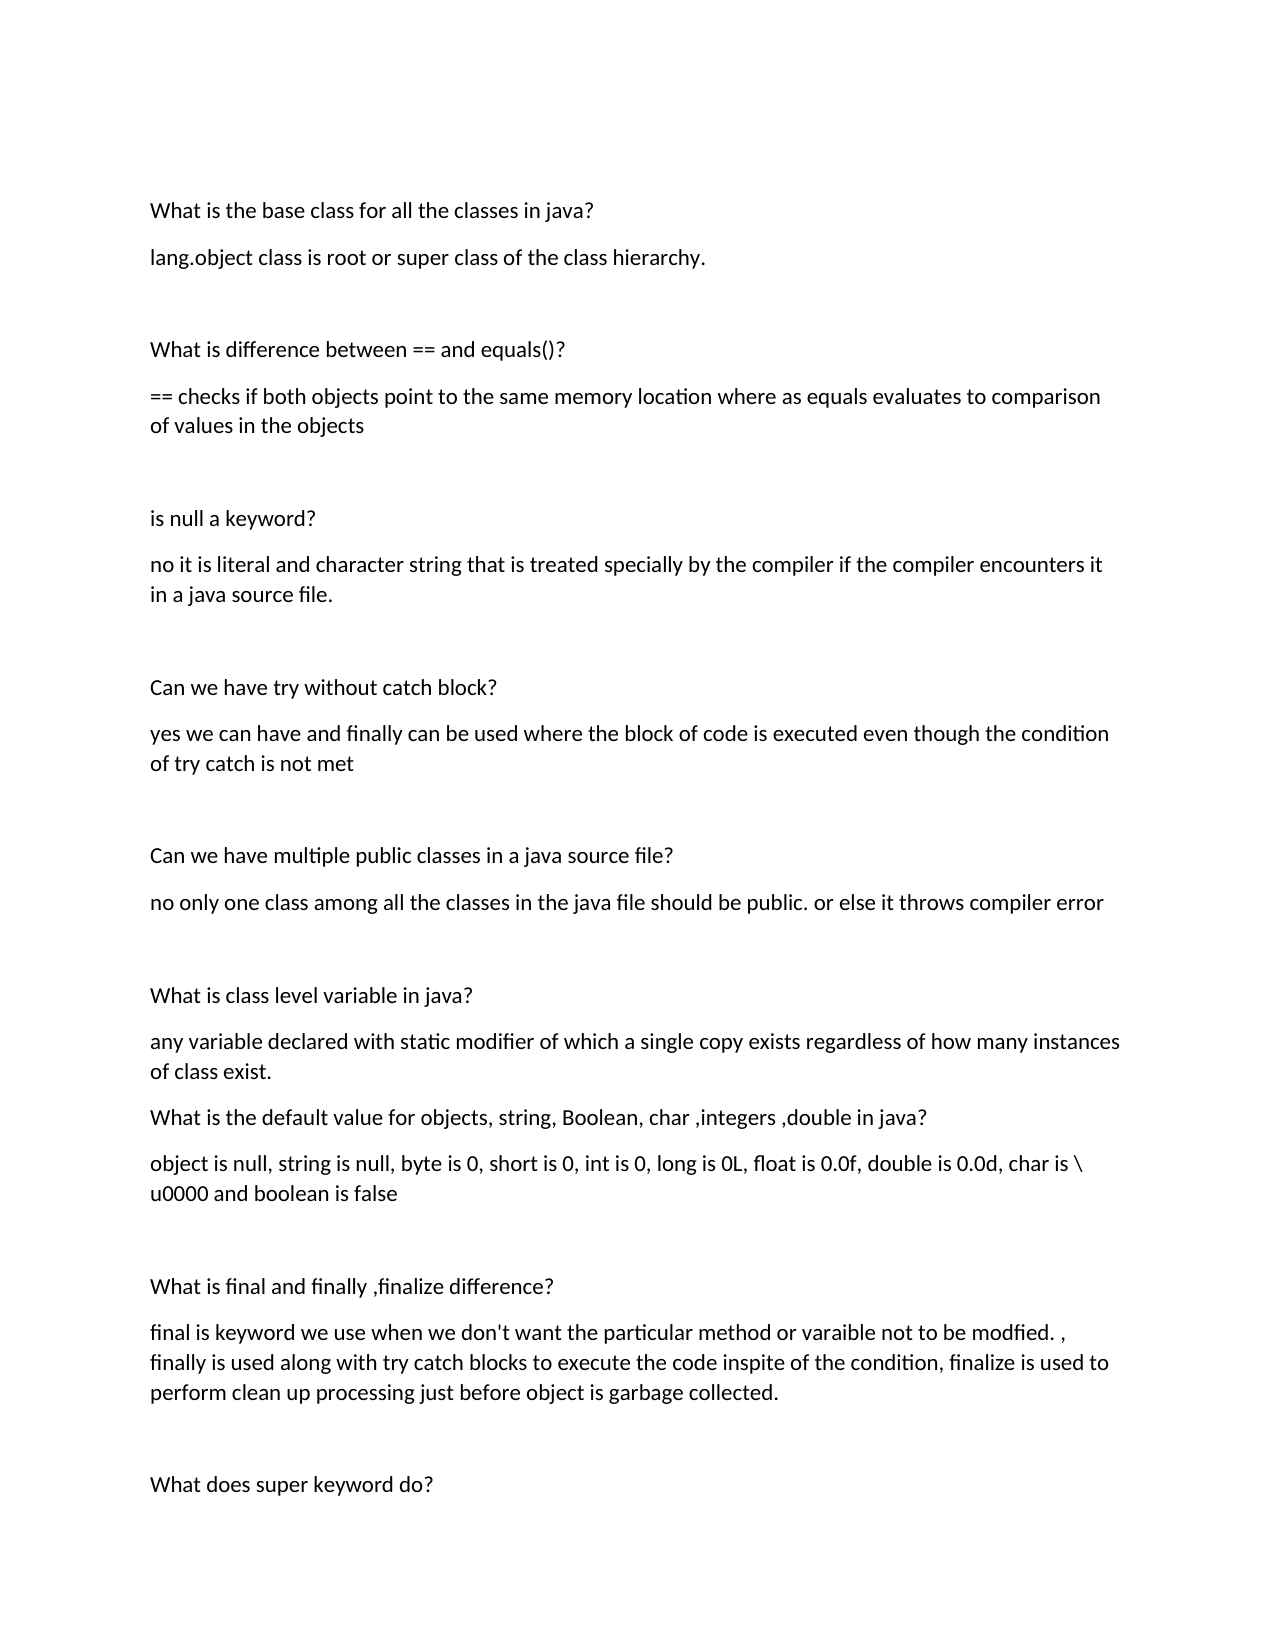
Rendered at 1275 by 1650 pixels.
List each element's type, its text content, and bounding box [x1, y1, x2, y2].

text What is class level variable in java? [150, 981, 1125, 1009]
text What is final and finally ,finalize difference? [150, 1272, 1125, 1300]
text == checks if both objects point to the same memory location where as equals evaluates to comparison of values in the objects [150, 382, 1125, 439]
text What does super keyword do? [150, 1470, 1125, 1498]
text Can we have multiple public classes in a java source file? [150, 842, 1125, 870]
text is null a keyword? [150, 504, 1125, 532]
text no it is literal and character string that is treated specially by the compiler if the compiler encounters it in a java source file. [150, 551, 1125, 608]
text any variable declared with static modifier of which a single copy exists regardless of how many instances of class exist. [150, 1027, 1125, 1085]
text Can we have try without catch block? [150, 673, 1125, 701]
text no only one class among all the classes in the java file should be public. or else it throws compiler error [150, 888, 1125, 916]
text What is the base class for all the classes in java? [150, 196, 1125, 224]
text lang.object class is root or super class of the class hierarchy. [150, 243, 1125, 271]
text What is difference between == and equals()? [150, 335, 1125, 363]
text What is the default value for objects, string, Boolean, char ,integers ,double in java? [150, 1103, 1125, 1131]
text object is null, string is null, byte is 0, short is 0, int is 0, long is 0L, float is 0.0f, double is 0.0d, char is \u0000 and boolean is false [150, 1149, 1125, 1207]
text yes we can have and finally can be used where the block of code is executed even though the condition of try catch is not met [150, 719, 1125, 777]
